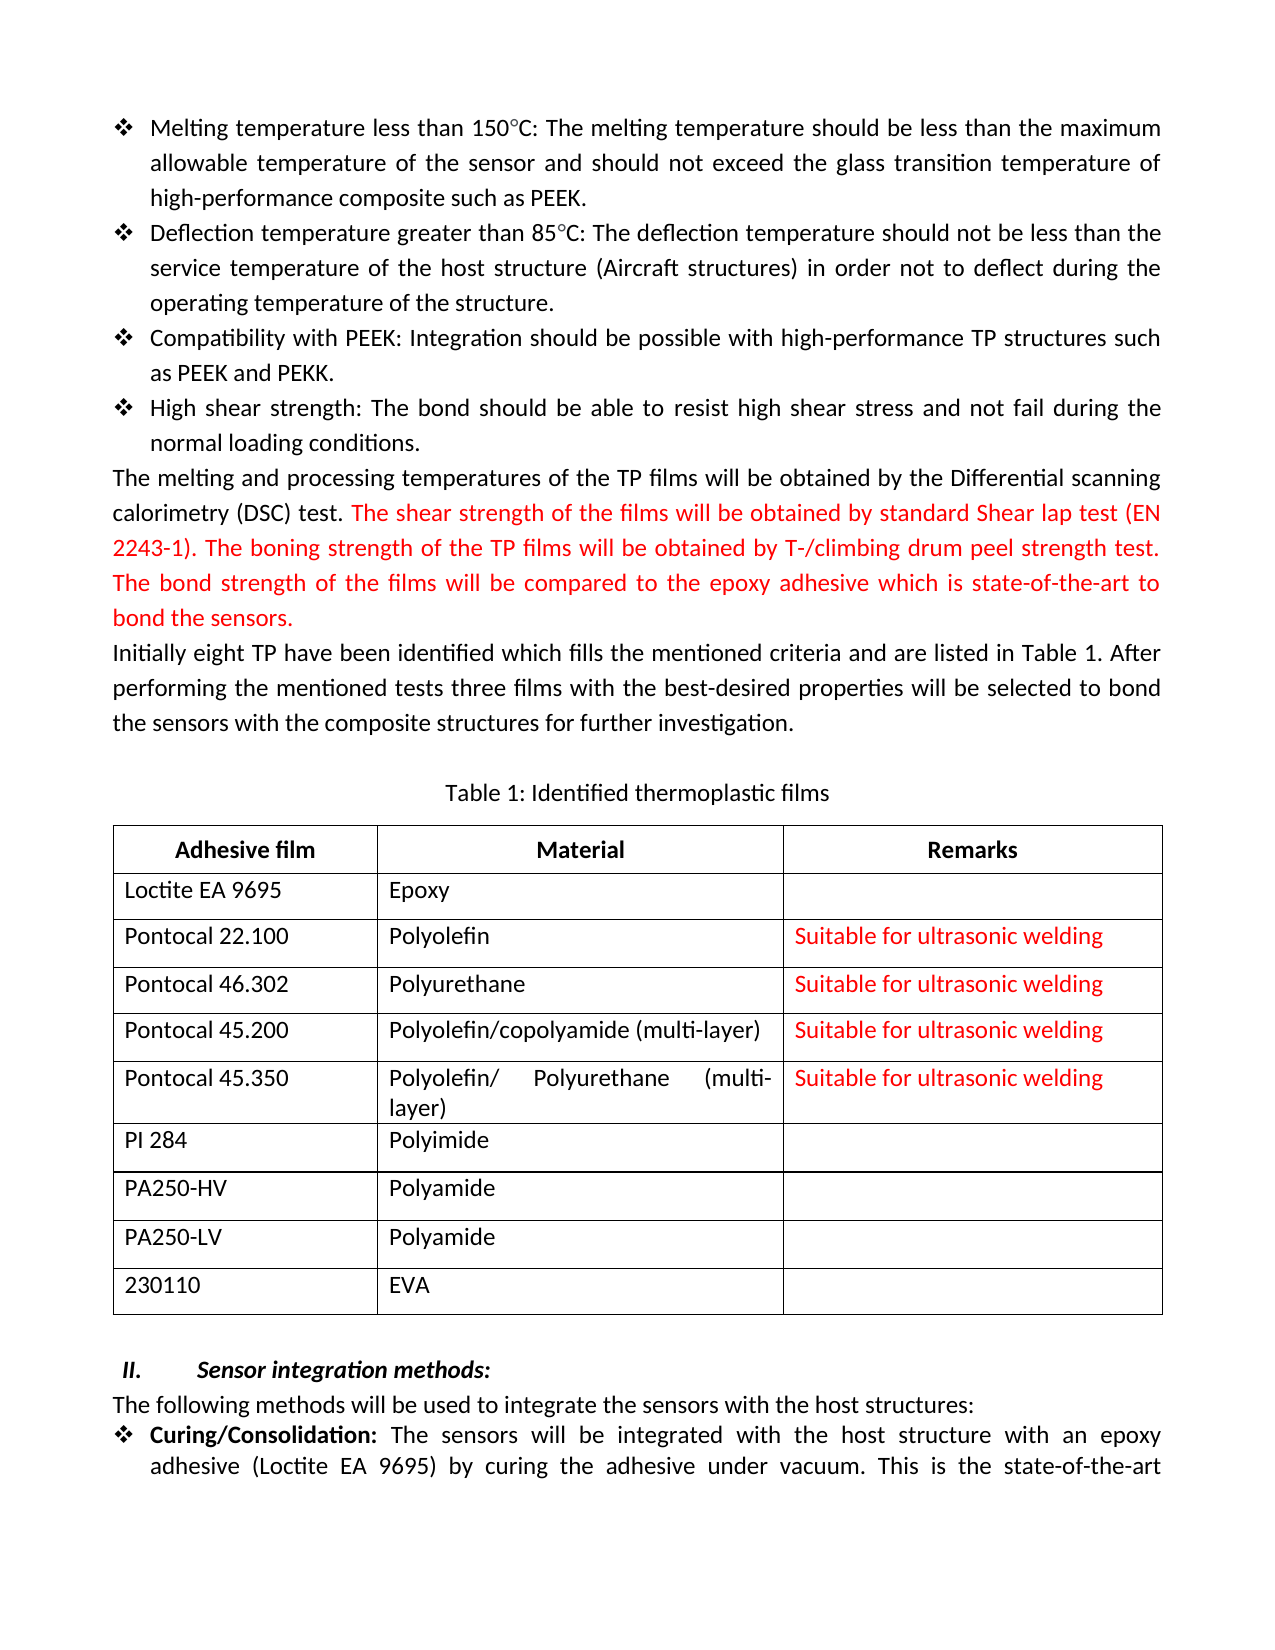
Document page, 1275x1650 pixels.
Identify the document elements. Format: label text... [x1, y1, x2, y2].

table_header Material [378, 826, 783, 873]
table_cell PI 284 [114, 1124, 377, 1171]
table_cell Pontocal 45.350 [114, 1062, 377, 1123]
list High shear strength: The bond should be able to resist high shear stress and not fail during the normal loading conditions. [112, 392, 1162, 458]
list Deflection temperature greater than 85°C: The deflection temperature should not be less than the service temperature of the host structure (Aircraft structures) in order not to deflect during the operating temperature of the structure. [112, 217, 1162, 318]
table_cell PA250-HV [114, 1173, 377, 1220]
table_cell EVA [378, 1269, 783, 1314]
text Initially eight TP have been identified which fills the mentioned criteria and are listed in Table 1. After performing the mentioned tests three films with the best-desired properties will be selected to bond the sensors with the composite structures for further investigation. [112, 637, 1162, 738]
table_cell Suitable for ultrasonic welding [784, 1014, 1162, 1061]
table_cell 230110 [114, 1269, 377, 1314]
text The melting and processing temperatures of the TP films will be obtained by the Differential scanning calorimetry (DSC) test. The shear strength of the films will be obtained by standard Shear lap test (EN 2243-1). The boning strength of the TP films will be obtained by T-/climbing drum peel strength test. The bond strength of the films will be compared to the epoxy adhesive which is state-of-the-art to bond the sensors. [112, 462, 1162, 633]
table_cell Suitable for ultrasonic welding [784, 920, 1162, 967]
table_cell [784, 1269, 1162, 1314]
table_cell Polyimide [378, 1124, 783, 1171]
table_header Adhesive film [114, 826, 377, 873]
text Table 1: Identified thermoplastic films [112, 777, 1162, 808]
text The following methods will be used to integrate the sensors with the host structures: [112, 1389, 1162, 1419]
subtitle Sensor integration methods: [122, 1354, 1162, 1384]
table_cell Polyolefin/ Polyurethane (multi-layer) [378, 1062, 783, 1123]
list Compatibility with PEEK: Integration should be possible with high-performance TP structures such as PEEK and PEKK. [112, 322, 1162, 388]
table_cell [784, 1124, 1162, 1171]
table_cell Loctite EA 9695 [114, 874, 377, 919]
table_cell Polyamide [378, 1221, 783, 1268]
table_cell Pontocal 45.200 [114, 1014, 377, 1061]
table_cell Polyamide [378, 1173, 783, 1220]
table_cell Polyurethane [378, 968, 783, 1013]
table_cell Epoxy [378, 874, 783, 919]
table_cell Polyolefin [378, 920, 783, 967]
table_cell PA250-LV [114, 1221, 377, 1268]
table_header Remarks [784, 826, 1162, 873]
table_cell Pontocal 46.302 [114, 968, 377, 1013]
table_cell [784, 1221, 1162, 1268]
table_cell [784, 1173, 1162, 1220]
table_cell Suitable for ultrasonic welding [784, 968, 1162, 1013]
table_cell Pontocal 22.100 [114, 920, 377, 967]
table_cell [784, 874, 1162, 919]
list Melting temperature less than 150°C: The melting temperature should be less than the maximum allowable temperature of the sensor and should not exceed the glass transition temperature of high-performance composite such as PEEK. [112, 112, 1162, 213]
table_cell Polyolefin/copolyamide (multi-layer) [378, 1014, 783, 1061]
table_cell Suitable for ultrasonic welding [784, 1062, 1162, 1123]
